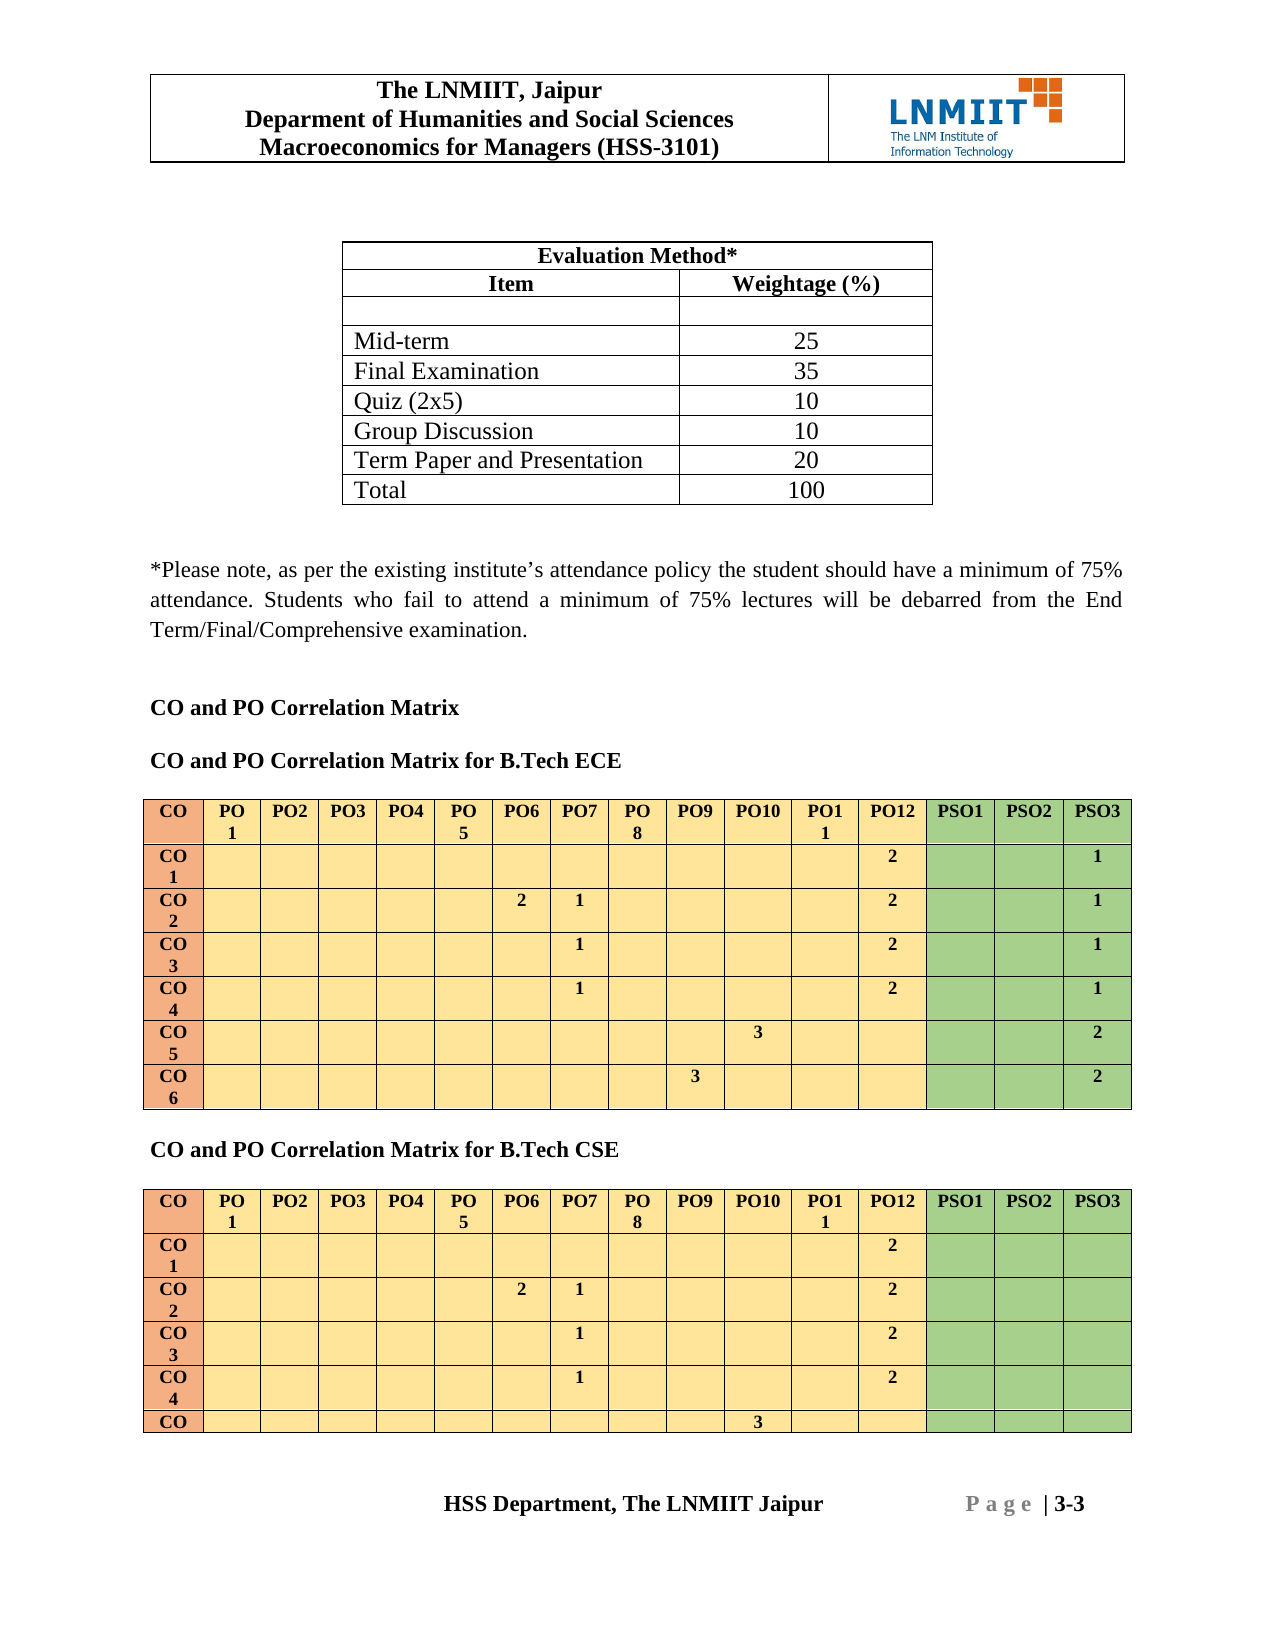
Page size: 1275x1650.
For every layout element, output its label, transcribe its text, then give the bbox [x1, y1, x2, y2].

table_cell [667, 1278, 724, 1321]
table_cell [725, 1278, 791, 1321]
table_cell 2 [493, 889, 550, 932]
table_cell 2 [859, 933, 926, 976]
table_cell [609, 1234, 666, 1277]
text CO and PO Correlation Matrix for B.Tech ECE [150, 747, 1125, 773]
picture [890, 78, 1062, 158]
table_cell [343, 297, 679, 325]
table_cell CO2 [144, 1278, 203, 1321]
table_cell [204, 1322, 260, 1365]
table_cell [995, 933, 1063, 976]
table_header PSO2 [995, 800, 1063, 843]
table_header PO12 [859, 1190, 926, 1233]
table_cell [319, 1411, 376, 1432]
table_cell CO3 [144, 933, 203, 976]
table_cell [725, 889, 791, 932]
table_cell [927, 1366, 994, 1409]
table_cell [609, 1366, 666, 1409]
table_cell [927, 1411, 994, 1432]
table_cell [261, 1411, 318, 1432]
table_cell Group Discussion [343, 416, 679, 444]
table_cell [493, 1322, 550, 1365]
table_cell 1 [1064, 845, 1131, 888]
table_cell CO1 [144, 845, 203, 888]
table_cell Item [343, 270, 679, 296]
table_cell [927, 1322, 994, 1365]
table_cell 10 [680, 386, 932, 415]
table_cell [435, 933, 492, 976]
table_header PO5 [435, 800, 492, 843]
table_header PO2 [261, 1190, 318, 1233]
table_cell [493, 845, 550, 888]
table_header PO8 [609, 1190, 666, 1233]
table_cell 2 [859, 889, 926, 932]
table_cell [792, 1021, 858, 1064]
table_header PO12 [859, 800, 926, 843]
table_cell CO4 [144, 977, 203, 1020]
table_cell [435, 1278, 492, 1321]
table_cell [859, 1021, 926, 1064]
table_cell 2 [1064, 1065, 1131, 1108]
table_header PSO1 [927, 800, 994, 843]
table_cell 35 [680, 356, 932, 385]
table_cell [204, 1234, 260, 1277]
table_cell Quiz (2x5) [343, 386, 679, 415]
table_cell [927, 1234, 994, 1277]
table_cell 3 [725, 1411, 791, 1432]
table_cell [261, 977, 318, 1020]
table_cell CO1 [144, 1234, 203, 1277]
table_cell 1 [551, 889, 608, 932]
table_cell [667, 933, 724, 976]
table_cell [667, 1322, 724, 1365]
table_cell [377, 1234, 434, 1277]
table_cell [319, 1366, 376, 1409]
table_cell [725, 1366, 791, 1409]
table_cell [995, 1411, 1063, 1432]
table_cell CO4 [144, 1366, 203, 1409]
table_cell [725, 1322, 791, 1365]
table_cell 2 [859, 1278, 926, 1321]
table_header PO9 [667, 1190, 724, 1233]
table_cell [377, 1411, 434, 1432]
table_cell [792, 1322, 858, 1365]
table_header PO5 [435, 1190, 492, 1233]
table_cell 2 [859, 977, 926, 1020]
table_cell Weightage (%) [680, 270, 932, 296]
table_cell [493, 1366, 550, 1409]
table_cell [927, 977, 994, 1020]
table_cell [995, 1234, 1063, 1277]
table_cell [377, 1278, 434, 1321]
table_header CO [144, 1190, 203, 1233]
table_cell [667, 889, 724, 932]
table_cell 2 [859, 845, 926, 888]
table_cell 1 [551, 977, 608, 1020]
table_cell 1 [1064, 933, 1131, 976]
table_cell 100 [680, 475, 932, 504]
table_cell [927, 933, 994, 976]
table_cell [995, 1366, 1063, 1409]
table_cell [319, 1234, 376, 1277]
table_cell [204, 1411, 260, 1432]
table_cell [667, 1366, 724, 1409]
table_header PSO1 [927, 1190, 994, 1233]
table_cell [551, 1021, 608, 1064]
table_cell [725, 933, 791, 976]
table_cell 20 [680, 446, 932, 474]
table_cell 25 [680, 326, 932, 355]
table_cell [261, 845, 318, 888]
table_header Evaluation Method* [343, 243, 932, 269]
table_cell [609, 889, 666, 932]
table_header PO6 [493, 1190, 550, 1233]
text CO and PO Correlation Matrix for B.Tech CSE [150, 1136, 1125, 1162]
table_cell [493, 1065, 550, 1108]
table_cell [435, 1065, 492, 1108]
table_cell [377, 1065, 434, 1108]
table_cell [261, 889, 318, 932]
table_cell 3 [667, 1065, 724, 1108]
table_cell [680, 297, 932, 325]
table_cell 2 [1064, 1021, 1131, 1064]
table_cell 3 [725, 1021, 791, 1064]
table_cell [435, 889, 492, 932]
table_cell Mid-term [343, 326, 679, 355]
table_cell [609, 1278, 666, 1321]
table_cell CO3 [144, 1322, 203, 1365]
table_cell [1064, 1278, 1131, 1321]
table_cell [319, 1278, 376, 1321]
text CO and PO Correlation Matrix [150, 694, 1125, 720]
table_cell [377, 845, 434, 888]
table_cell [792, 1065, 858, 1108]
table_cell [995, 889, 1063, 932]
table_cell 2 [859, 1366, 926, 1409]
table_cell [859, 1411, 926, 1432]
table_cell [319, 1322, 376, 1365]
table_header PO4 [377, 800, 434, 843]
table_header PSO2 [995, 1190, 1063, 1233]
table_cell [792, 889, 858, 932]
table_cell [927, 845, 994, 888]
table_cell [377, 1021, 434, 1064]
table_cell [493, 933, 550, 976]
table_cell [609, 933, 666, 976]
table_cell [725, 845, 791, 888]
table_cell [859, 1065, 926, 1108]
table_cell [609, 845, 666, 888]
table_header PO1 [204, 800, 260, 843]
table_cell [667, 977, 724, 1020]
table_cell [1064, 1366, 1131, 1409]
table_cell [435, 1322, 492, 1365]
table_cell CO5 [144, 1021, 203, 1064]
table_cell [377, 889, 434, 932]
table_cell [435, 1411, 492, 1432]
table_cell [995, 1021, 1063, 1064]
table_cell [609, 1021, 666, 1064]
table_header PO6 [493, 800, 550, 843]
table_cell Final Examination [343, 356, 679, 385]
table_cell [204, 1065, 260, 1108]
table_cell [261, 1278, 318, 1321]
table_cell [1064, 1411, 1131, 1432]
table_cell [435, 977, 492, 1020]
table_cell 1 [551, 1322, 608, 1365]
table_cell [995, 1278, 1063, 1321]
table_cell [792, 977, 858, 1020]
table_cell 1 [551, 933, 608, 976]
table_cell [261, 1234, 318, 1277]
table_cell [377, 933, 434, 976]
table_cell [667, 1234, 724, 1277]
table_cell [261, 933, 318, 976]
table_cell [493, 977, 550, 1020]
table_cell [319, 845, 376, 888]
table_cell [995, 1322, 1063, 1365]
table_cell [609, 1065, 666, 1108]
table_cell [609, 1411, 666, 1432]
table_cell [609, 1322, 666, 1365]
table_cell [204, 977, 260, 1020]
table_cell [792, 933, 858, 976]
table_header PO10 [725, 1190, 791, 1233]
table_cell 2 [859, 1322, 926, 1365]
table_header PO7 [551, 800, 608, 843]
table_cell [204, 933, 260, 976]
table_cell 1 [551, 1366, 608, 1409]
table_cell [927, 1065, 994, 1108]
table_cell [493, 1021, 550, 1064]
table_cell [1064, 1322, 1131, 1365]
table_cell [435, 1366, 492, 1409]
table_cell [261, 1021, 318, 1064]
table_cell [792, 1278, 858, 1321]
table_cell 1 [1064, 889, 1131, 932]
table_cell [725, 1234, 791, 1277]
table_cell Term Paper and Presentation [343, 446, 679, 474]
table_cell [995, 1065, 1063, 1108]
table_cell [435, 1234, 492, 1277]
table_header PO8 [609, 800, 666, 843]
table_cell [1064, 1234, 1131, 1277]
table_cell 10 [680, 416, 932, 444]
table_header PO10 [725, 800, 791, 843]
table_header PO4 [377, 1190, 434, 1233]
table_cell [377, 1322, 434, 1365]
table_header CO [144, 800, 203, 843]
table_cell [261, 1065, 318, 1108]
table_cell [319, 889, 376, 932]
table_cell [927, 1021, 994, 1064]
table_cell [204, 845, 260, 888]
table_cell [667, 1411, 724, 1432]
table_header PO11 [792, 1190, 858, 1233]
table_cell [493, 1234, 550, 1277]
table_header PO3 [319, 1190, 376, 1233]
table_cell 2 [859, 1234, 926, 1277]
table_cell [319, 977, 376, 1020]
table_cell [667, 845, 724, 888]
table_cell [551, 1234, 608, 1277]
table_cell 1 [1064, 977, 1131, 1020]
table_cell [435, 845, 492, 888]
table_cell [261, 1322, 318, 1365]
table_cell 1 [551, 1278, 608, 1321]
table_header PO2 [261, 800, 318, 843]
table_cell CO5 [144, 1411, 203, 1432]
table_cell [792, 1234, 858, 1277]
table_cell [927, 889, 994, 932]
table_cell [927, 1278, 994, 1321]
table_header PSO3 [1064, 1190, 1131, 1233]
table_cell CO6 [144, 1065, 203, 1108]
table_header PO9 [667, 800, 724, 843]
table_cell [792, 1411, 858, 1432]
table_cell [435, 1021, 492, 1064]
table_cell [319, 933, 376, 976]
table_cell [204, 1278, 260, 1321]
table_cell [204, 1021, 260, 1064]
table_header PO1 [204, 1190, 260, 1233]
table_cell [792, 1366, 858, 1409]
table_cell [995, 977, 1063, 1020]
table_cell [609, 977, 666, 1020]
table_header PSO3 [1064, 800, 1131, 843]
table_cell [204, 889, 260, 932]
table_cell [204, 1366, 260, 1409]
table_header PO7 [551, 1190, 608, 1233]
table_cell [551, 1065, 608, 1108]
table_cell Total [343, 475, 679, 504]
table_cell [319, 1065, 376, 1108]
table_cell [792, 845, 858, 888]
table_header PO3 [319, 800, 376, 843]
table_cell [551, 1411, 608, 1432]
table_cell 2 [493, 1278, 550, 1321]
table_cell [551, 845, 608, 888]
table_cell [995, 845, 1063, 888]
table_cell [319, 1021, 376, 1064]
table_cell [377, 1366, 434, 1409]
table_cell [493, 1411, 550, 1432]
text *Please note, as per the existing institute’s attendance policy the student should have a minimum of 75% attendance. Students who fail to attend a minimum of 75% lectures will be debarred from the End Term/Final/Comprehensive examination. [150, 556, 1125, 643]
table_cell [261, 1366, 318, 1409]
table_cell [667, 1021, 724, 1064]
table_cell [377, 977, 434, 1020]
table_header PO11 [792, 800, 858, 843]
table_cell [725, 977, 791, 1020]
table_cell [725, 1065, 791, 1108]
table_cell CO2 [144, 889, 203, 932]
